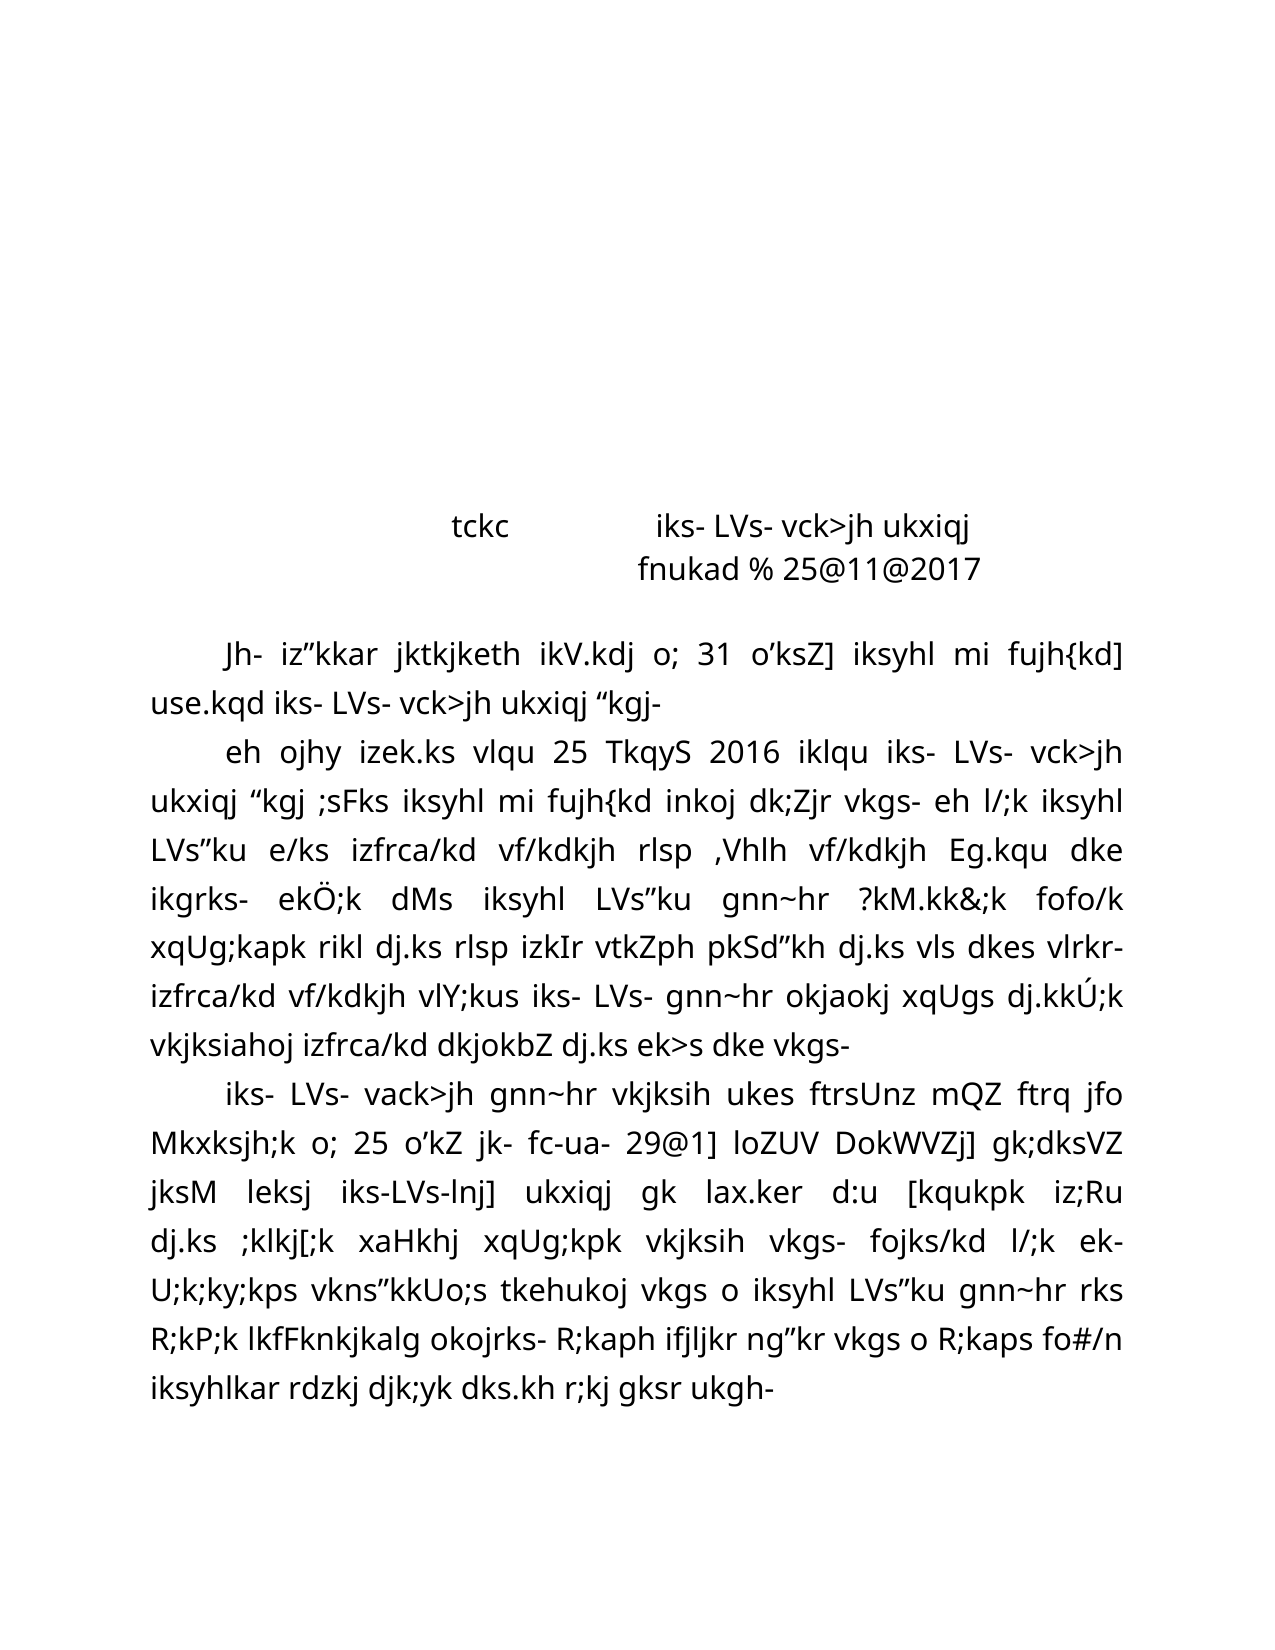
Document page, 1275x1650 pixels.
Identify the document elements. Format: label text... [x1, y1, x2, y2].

text eh ojhy izek.ks vlqu 25 TkqyS 2016 iklqu iks- LVs- vck>jh ukxiqj “kgj ;sFks iksyhl mi fujh{kd inkoj dk;Zjr vkgs- eh l/;k iksyhl LVs”ku e/ks izfrca/kd vf/kdkjh rlsp ,Vhlh vf/kdkjh Eg.kqu dke ikgrks- ekÖ;k dMs iksyhl LVs”ku gnn~hr ?kM.kk&;k fofo/k xqUg;kapk rikl dj.ks rlsp izkIr vtkZph pkSd”kh dj.ks vls dkes vlrkr- izfrca/kd vf/kdkjh vlY;kus iks- LVs- gnn~hr okjaokj xqUgs dj.kkÚ;k vkjksiahoj izfrca/kd dkjokbZ dj.ks ek>s dke vkgs- [150, 730, 1125, 1066]
text Jh- iz”kkar jktkjketh ikV.kdj o; 31 o’ksZ] iksyhl mi fujh{kd] use.kqd iks- LVs- vck>jh ukxiqj “kgj- [150, 632, 1125, 723]
text tckc iks- LVs- vck>jh ukxiqj [150, 504, 1125, 547]
text fnukad % 25@11@2017 [150, 547, 1125, 589]
text iks- LVs- vack>jh gnn~hr vkjksih ukes ftrsUnz mQZ ftrq jfo Mkxksjh;k o; 25 o’kZ jk- fc-ua- 29@1] loZUV DokWVZj] gk;dksVZ jksM leksj iks-LVs-lnj] ukxiqj gk lax.ker d:u [kqukpk iz;Ru dj.ks ;klkj[;k xaHkhj xqUg;kpk vkjksih vkgs- fojks/kd l/;k ek- U;k;ky;kps vkns”kkUo;s tkehukoj vkgs o iksyhl LVs”ku gnn~hr rks R;kP;k lkfFknkjkalg okojrks- R;kaph ifjljkr ng”kr vkgs o R;kaps fo#/n iksyhlkar rdzkj djk;yk dks.kh r;kj gksr ukgh- [150, 1072, 1125, 1409]
